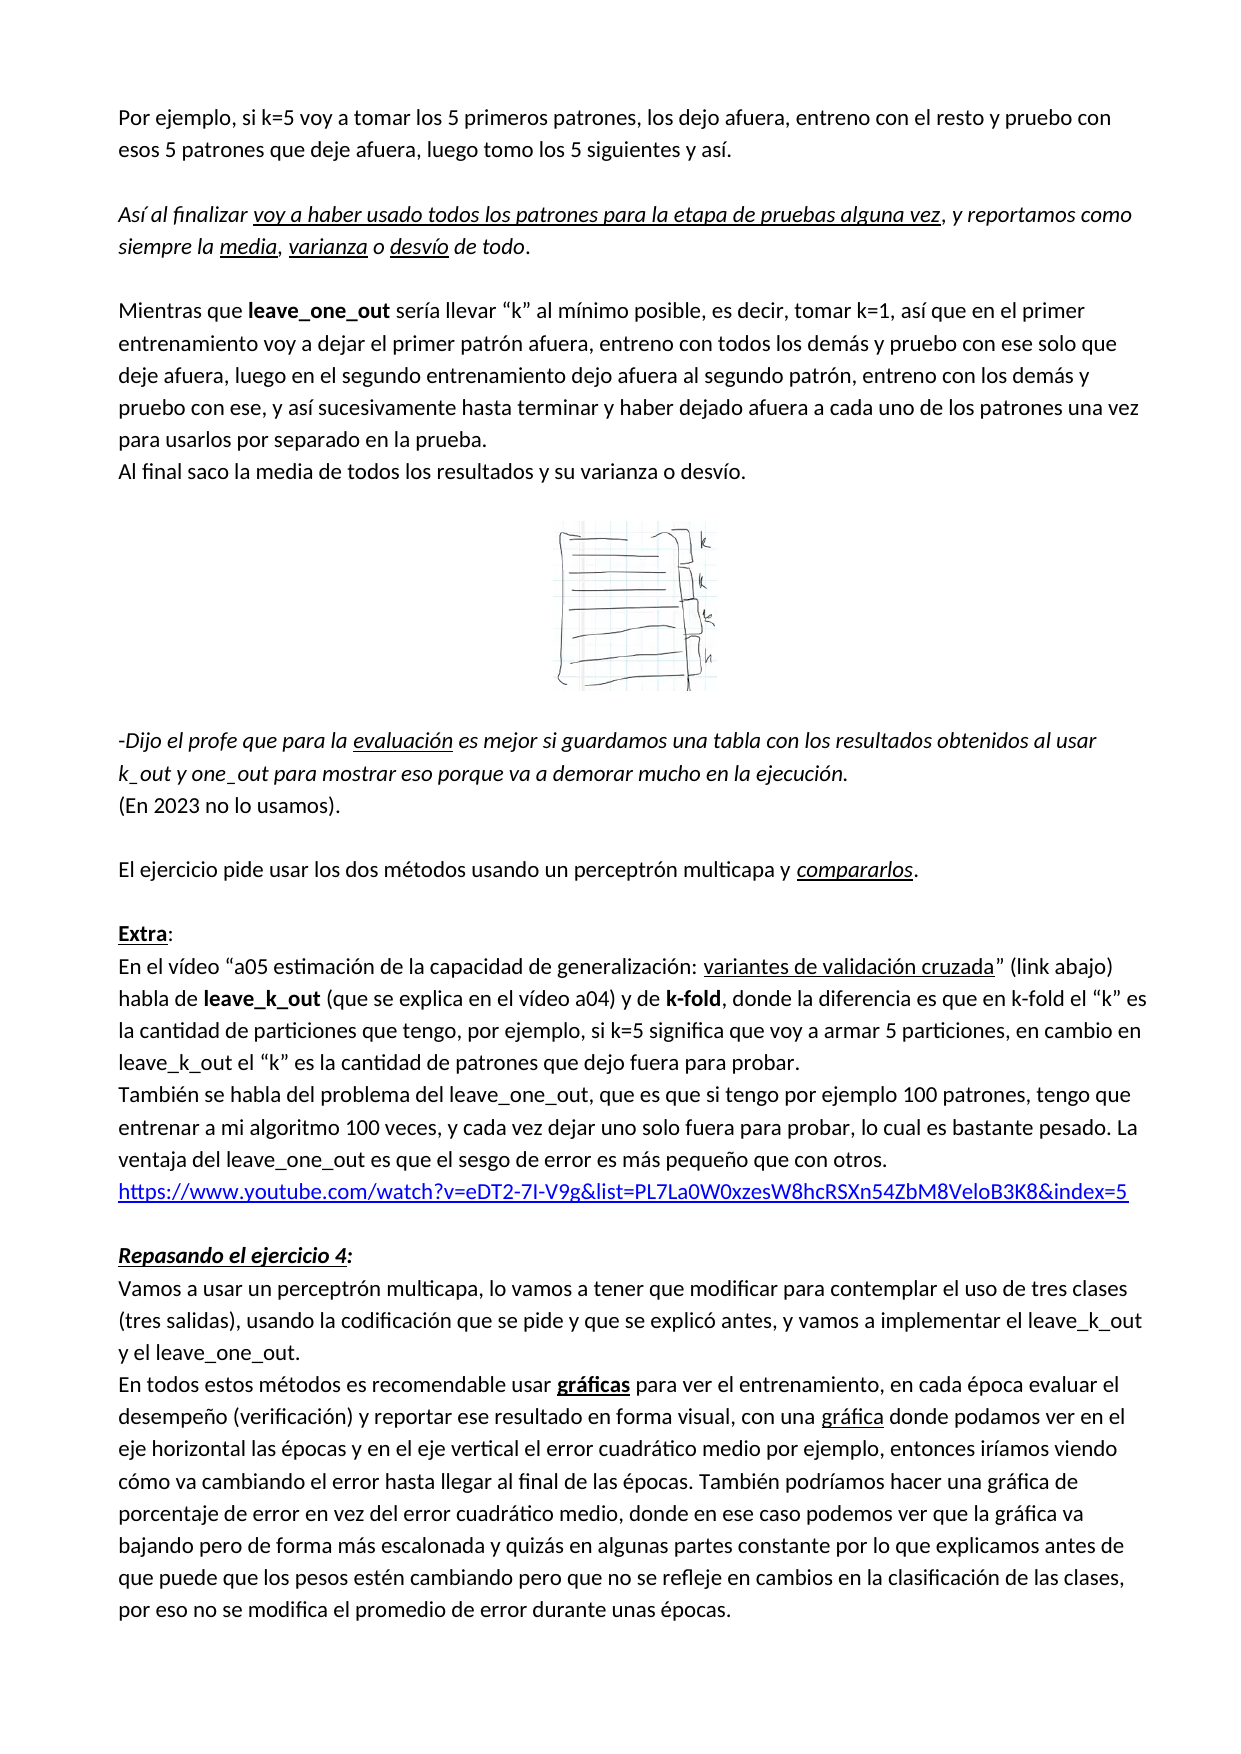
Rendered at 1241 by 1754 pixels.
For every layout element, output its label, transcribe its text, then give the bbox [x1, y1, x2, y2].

text Vamos a usar un perceptrón multicapa, lo vamos a tener que modificar para contemplar el uso de tres clases (tres salidas), usando la codificación que se pide y que se explicó antes, y vamos a implementar el leave_k_out y el leave_one_out. [118, 1274, 1152, 1366]
text Al final saco la media de todos los resultados y su varianza o desvío. [118, 457, 1152, 486]
text También se habla del problema del leave_one_out, que es que si tengo por ejemplo 100 patrones, tengo que entrenar a mi algoritmo 100 veces, y cada vez dejar uno solo fuera para probar, lo cual es bastante pesado. La ventaja del leave_one_out es que el sesgo de error es más pequeño que con otros. [118, 1081, 1152, 1173]
text Por ejemplo, si k=5 voy a tomar los 5 primeros patrones, los dejo afuera, entreno con el resto y pruebo con esos 5 patrones que deje afuera, luego tomo los 5 siguientes y así. [118, 103, 1152, 164]
text Repasando el ejercicio 4: [118, 1241, 1152, 1269]
text El ejercicio pide usar los dos métodos usando un perceptrón multicapa y compararlos. [118, 855, 1152, 883]
picture [552, 521, 717, 691]
text Mientras que leave_one_out sería llevar “k” al mínimo posible, es decir, tomar k=1, así que en el primer entrenamiento voy a dejar el primer patrón afuera, entreno con todos los demás y pruebo con ese solo que deje afuera, luego en el segundo entrenamiento dejo afuera al segundo patrón, entreno con los demás y pruebo con ese, y así sucesivamente hasta terminar y haber dejado afuera a cada uno de los patrones una vez para usarlos por separado en la prueba. [118, 297, 1152, 453]
text (En 2023 no lo usamos). [118, 791, 1152, 819]
text En todos estos métodos es recomendable usar gráficas para ver el entrenamiento, en cada época evaluar el desempeño (verificación) y reportar ese resultado en forma visual, con una gráfica donde podamos ver en el eje horizontal las épocas y en el eje vertical el error cuadrático medio por ejemplo, entonces iríamos viendo cómo va cambiando el error hasta llegar al final de las épocas. También podríamos hacer una gráfica de porcentaje de error en vez del error cuadrático medio, donde en ese caso podemos ver que la gráfica va bajando pero de forma más escalonada y quizás en algunas partes constante por lo que explicamos antes de que puede que los pesos estén cambiando pero que no se refleje en cambios en la clasificación de las clases, por eso no se modifica el promedio de error durante unas épocas. [118, 1370, 1152, 1623]
text En el vídeo “a05 estimación de la capacidad de generalización: variantes de validación cruzada” (link abajo) habla de leave_k_out (que se explica en el vídeo a04) y de k-fold, donde la diferencia es que en k-fold el “k” es la cantidad de particiones que tengo, por ejemplo, si k=5 significa que voy a armar 5 particiones, en cambio en leave_k_out el “k” es la cantidad de patrones que dejo fuera para probar. [118, 952, 1152, 1076]
text -Dijo el profe que para la evaluación es mejor si guardamos una tabla con los resultados obtenidos al usar k_out y one_out para mostrar eso porque va a demorar mucho en la ejecución. [118, 726, 1152, 787]
text Extra: [118, 919, 1152, 948]
text https://www.youtube.com/watch?v=eDT2-7I-V9g&list=PL7La0W0xzesW8hcRSXn54ZbM8VeloB3K8&index=5 [118, 1177, 1152, 1205]
text Así al finalizar voy a haber usado todos los patrones para la etapa de pruebas alguna vez, y reportamos como siempre la media, varianza o desvío de todo. [118, 200, 1152, 260]
